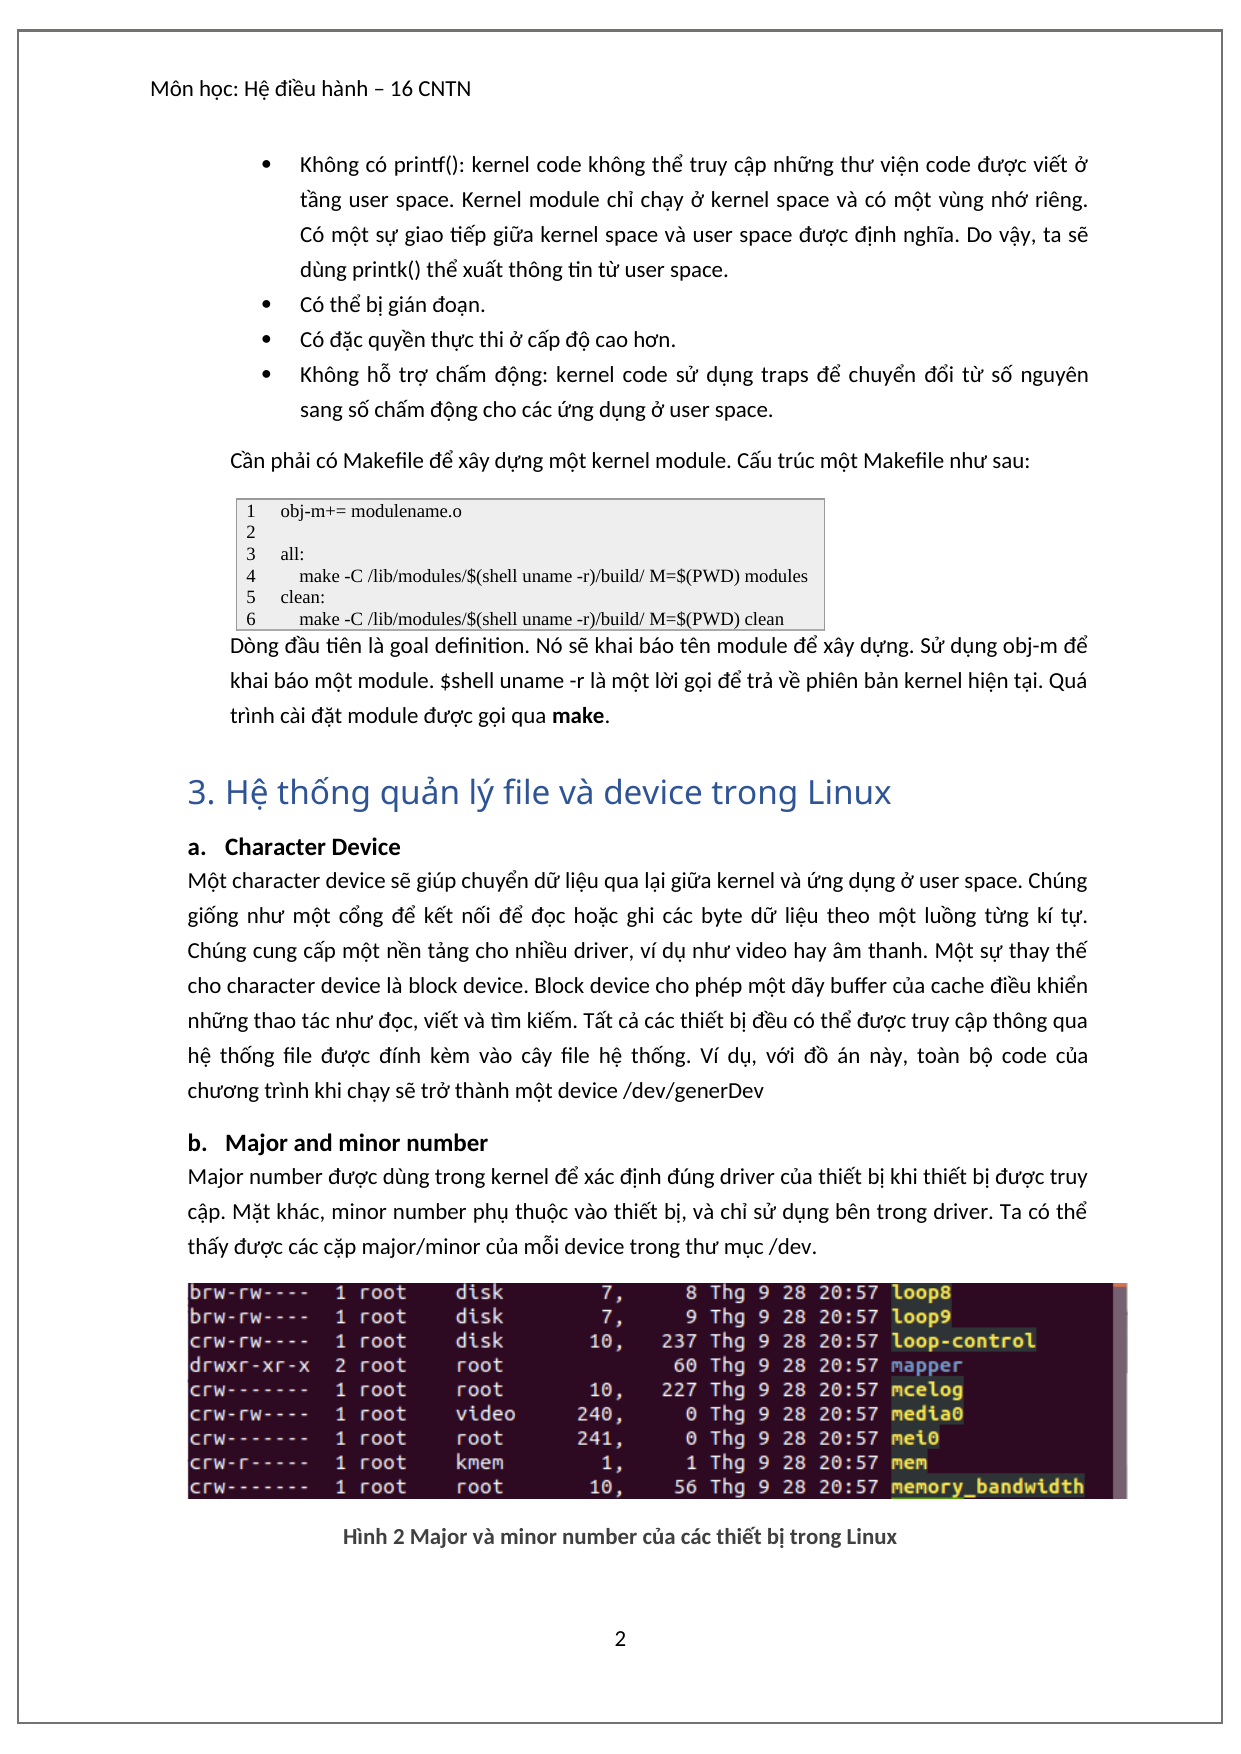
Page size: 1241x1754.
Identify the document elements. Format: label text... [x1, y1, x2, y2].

picture [187, 1283, 1128, 1499]
list Không có printf(): kernel code không thể truy cập những thư viện code được viết ở tầng user space. Kernel module chỉ chạy ở kernel space và có một vùng nhớ riêng. Có một sự giao tiếp giữa kernel space và user space được định nghĩa. Do vậy, ta sẽ dùng printk() thể xuất thông tin từ user space. [262, 150, 1090, 283]
subtitle Major and minor number [187, 1128, 1090, 1158]
text Dòng đầu tiên là goal definition. Nó sẽ khai báo tên module để xây dựng. Sử dụng obj-m để khai báo một module. $shell uname -r là một lời gọi để trả về phiên bản kernel hiện tại. Quá trình cài đặt module được gọi qua make. [230, 631, 1090, 729]
list Có thể bị gián đoạn. [262, 290, 1090, 318]
subtitle Hệ thống quản lý file và device trong Linux [187, 769, 1090, 814]
text Major number được dùng trong kernel để xác định đúng driver của thiết bị khi thiết bị được truy cập. Mặt khác, minor number phụ thuộc vào thiết bị, và chỉ sử dụng bên trong driver. Ta có thể thấy được các cặp major/minor của mỗi device trong thư mục /dev. [187, 1162, 1090, 1260]
table_header obj-m+= modulename.o all: make -C /lib/modules/$(shell uname -r)/build/ M=$(PWD) modules clean: make -C /lib/modules/$(shell uname -r)/build/ M=$(PWD) clean [271, 500, 824, 629]
subtitle Character Device [187, 831, 1090, 862]
text Hình 2 Major và minor number của các thiết bị trong Linux [150, 1522, 1090, 1551]
list Không hỗ trợ chấm động: kernel code sử dụng traps để chuyển đổi từ số nguyên sang số chấm động cho các ứng dụng ở user space. [262, 360, 1090, 423]
text Cần phải có Makefile để xây dựng một kernel module. Cấu trúc một Makefile như sau: [187, 447, 1090, 475]
list Có đặc quyền thực thi ở cấp độ cao hơn. [262, 325, 1090, 353]
text Một character device sẽ giúp chuyển dữ liệu qua lại giữa kernel và ứng dụng ở user space. Chúng giống như một cổng để kết nối để đọc hoặc ghi các byte dữ liệu theo một luồng từng kí tự. Chúng cung cấp một nền tảng cho nhiều driver, ví dụ như video hay âm thanh. Một sự thay thế cho character device là block device. Block device cho phép một dãy buffer của cache điều khiển những thao tác như đọc, viết và tìm kiếm. Tất cả các thiết bị đều có thể được truy cập thông qua hệ thống file được đính kèm vào cây file hệ thống. Ví dụ, với đồ án này, toàn bộ code của chương trình khi chạy sẽ trở thành một device /dev/generDev [187, 866, 1090, 1104]
table_header 1 2 3 4 5 6 [237, 500, 271, 629]
